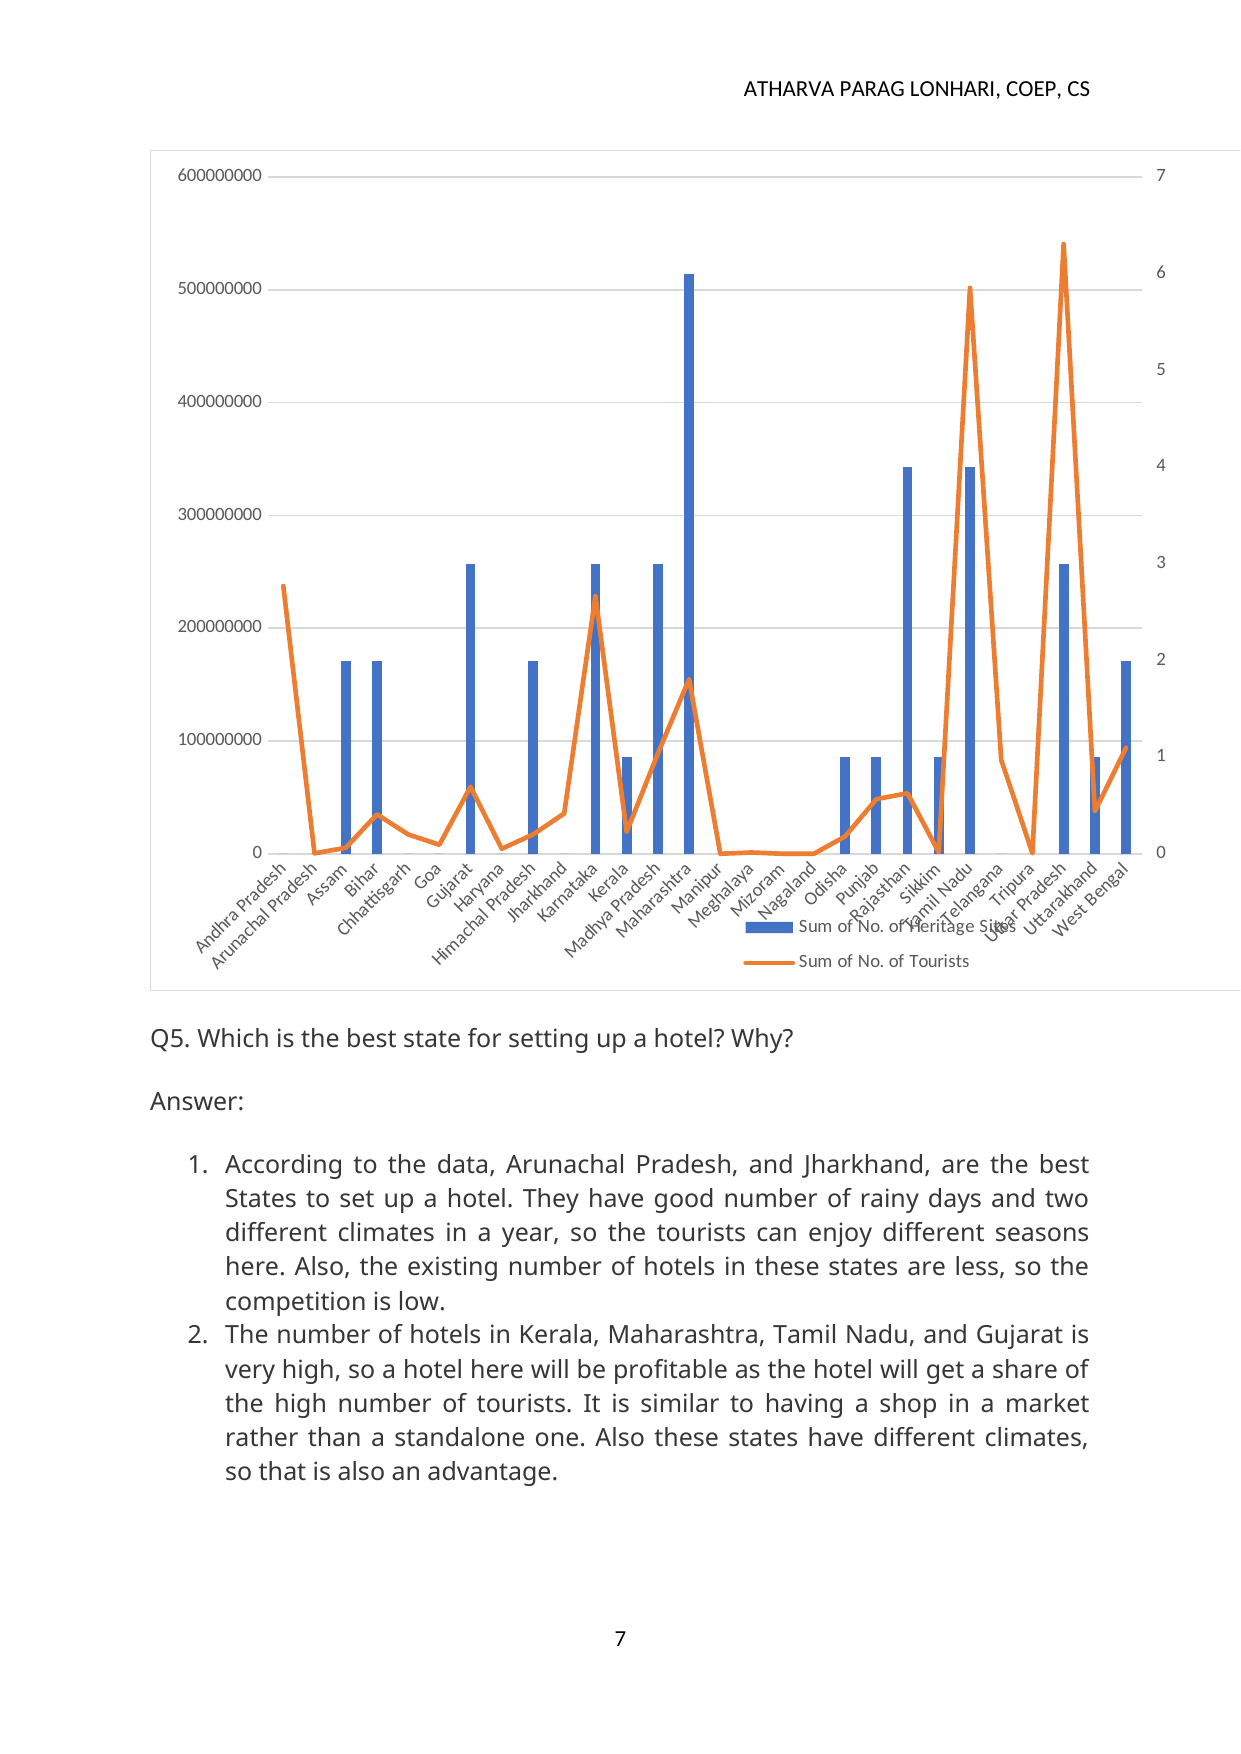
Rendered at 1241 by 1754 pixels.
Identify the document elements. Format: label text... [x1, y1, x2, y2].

list The number of hotels in Kerala, Maharashtra, Tamil Nadu, and Gujarat is very high, so a hotel here will be profitable as the hotel will get a share of the high number of tourists. It is similar to having a shop in a market rather than a standalone one. Also these states have different climates, so that is also an advantage. [187, 1317, 1090, 1487]
text Q5. Which is the best state for setting up a hotel? Why? [150, 1020, 1090, 1054]
text Answer: [150, 1084, 1090, 1118]
list According to the data, Arunachal Pradesh, and Jharkhand, are the best States to set up a hotel. They have good number of rainy days and two different climates in a year, so the tourists can enjoy different seasons here. Also, the existing number of hotels in these states are less, so the competition is low. [187, 1147, 1090, 1317]
